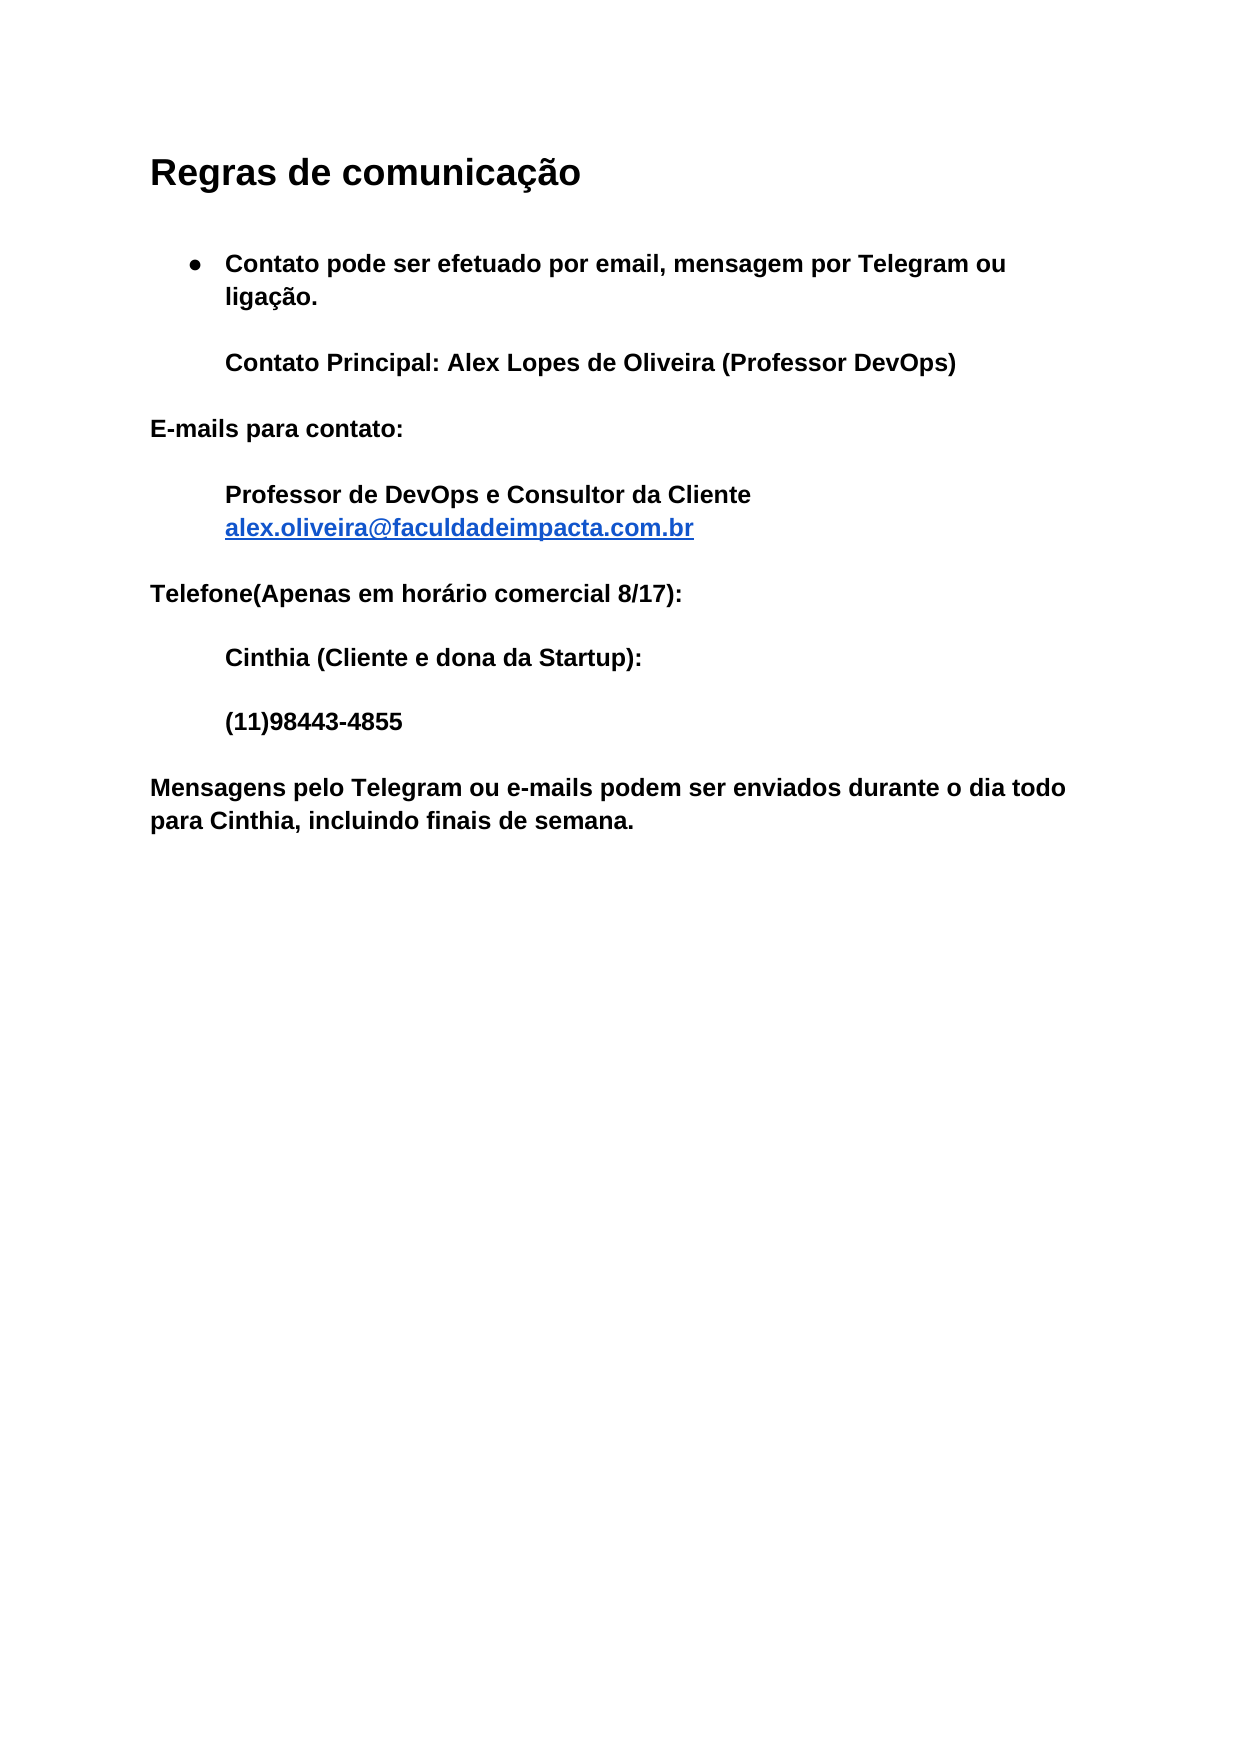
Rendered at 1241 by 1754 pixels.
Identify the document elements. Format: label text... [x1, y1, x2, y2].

text Telefone(Apenas em horário comercial 8/17): [150, 579, 1090, 608]
text E-mails para contato: [150, 414, 1090, 443]
text Regras de comunicação [150, 150, 1090, 193]
text alex.oliveira@faculdadeimpacta.com.br [150, 513, 1090, 542]
text Contato Principal: Alex Lopes de Oliveira (Professor DevOps) [225, 348, 1090, 377]
list Contato pode ser efetuado por email, mensagem por Telegram ou ligação. [187, 249, 1090, 311]
text Professor de DevOps e Consultor da Cliente [150, 480, 1090, 509]
text Mensagens pelo Telegram ou e-mails podem ser enviados durante o dia todo para Cinthia, incluindo finais de semana. [150, 773, 1090, 834]
text Cinthia (Cliente e dona da Startup): [150, 643, 1090, 672]
text (11)98443-4855 [150, 707, 1090, 735]
